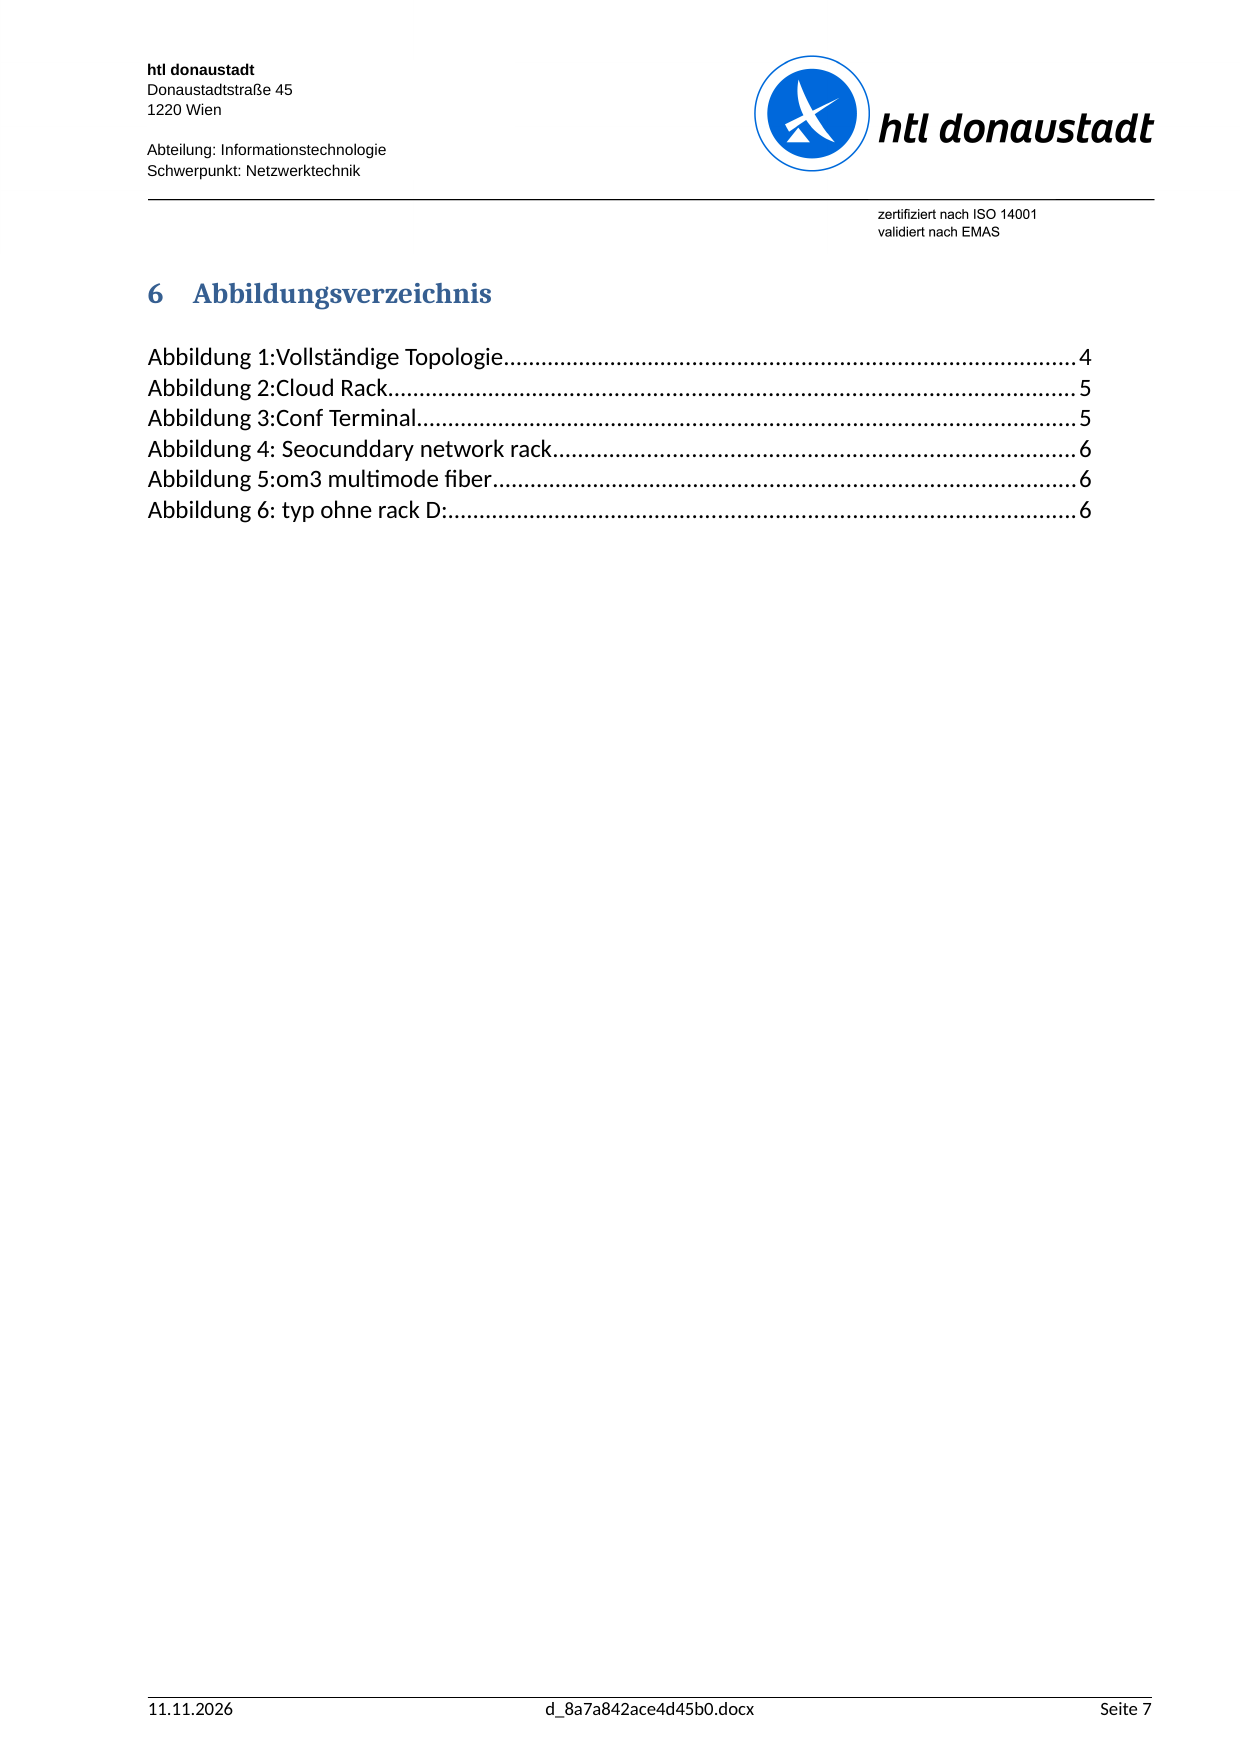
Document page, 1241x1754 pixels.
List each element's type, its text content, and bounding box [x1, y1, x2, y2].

text Abbildung 2:Cloud Rack 5 [148, 372, 1093, 403]
picture [0, 0, 1241, 254]
text Abbildung 1:Vollständige Topologie 4 [148, 342, 1093, 372]
text Abbildung 3:Conf Terminal 5 [148, 403, 1093, 433]
text Abbildung 6: typ ohne rack D: 6 [148, 494, 1093, 525]
subtitle Abbildungsverzeichnis [148, 277, 1093, 311]
text Abbildung 4: Seocunddary network rack 6 [148, 433, 1093, 464]
text Abbildung 5:om3 multimode fiber 6 [148, 464, 1093, 494]
